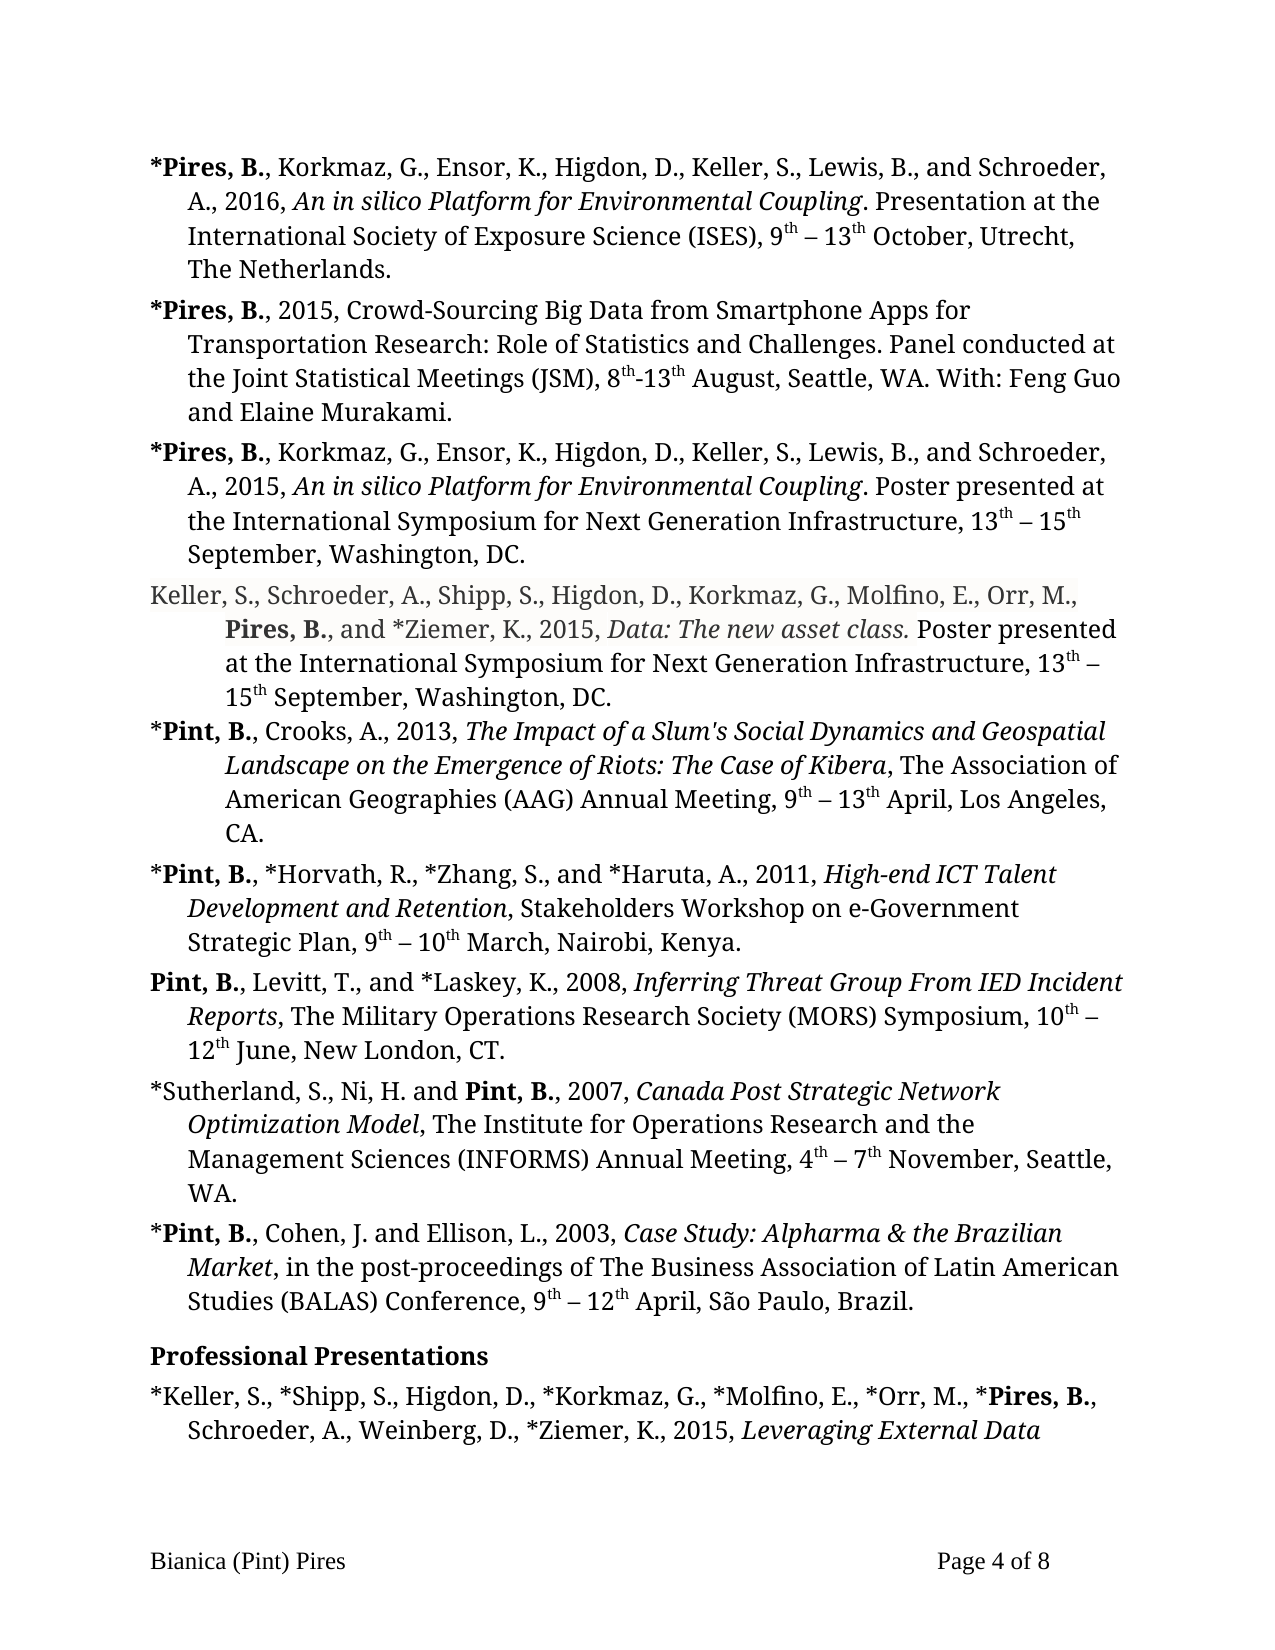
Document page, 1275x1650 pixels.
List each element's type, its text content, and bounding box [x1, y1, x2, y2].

text *Pint, B., Crooks, A., 2013, The Impact of a Slum's Social Dynamics and Geospatial Landscape on the Emergence of Riots: The Case of Kibera, The Association of American Geographies (AAG) Annual Meeting, 9th – 13th April, Los Angeles, CA. [150, 714, 1125, 850]
text *Pint, B., Cohen, J. and Ellison, L., 2003, Case Study: Alpharma & the Brazilian Market, in the post-proceedings of The Business Association of Latin American Studies (BALAS) Conference, 9th – 12th April, São Paulo, Brazil. [150, 1216, 1125, 1318]
text Keller, S., Schroeder, A., Shipp, S., Higdon, D., Korkmaz, G., Molfino, E., Orr, M., Pires, B., and *Ziemer, K., 2015, Data: The new asset class. Poster presented at the International Symposium for Next Generation Infrastructure, 13th – 15th September, Washington, DC. [150, 577, 1125, 714]
text *Pires, B., Korkmaz, G., Ensor, K., Higdon, D., Keller, S., Lewis, B., and Schroeder, A., 2015, An in silico Platform for Environmental Coupling. Poster presented at the International Symposium for Next Generation Infrastructure, 13th – 15th September, Washington, DC. [150, 435, 1125, 571]
text *Pint, B., *Horvath, R., *Zhang, S., and *Haruta, A., 2011, High-end ICT Talent Development and Retention, Stakeholders Workshop on e-Government Strategic Plan, 9th – 10th March, Nairobi, Kenya. [150, 856, 1125, 958]
text *Pires, B., 2015, Crowd-Sourcing Big Data from Smartphone Apps for Transportation Research: Role of Statistics and Challenges. Panel conducted at the Joint Statistical Meetings (JSM), 8th-13th August, Seattle, WA. With: Feng Guo and Elaine Murakami. [150, 292, 1125, 429]
text Pint, B., Levitt, T., and *Laskey, K., 2008, Inferring Threat Group From IED Incident Reports, The Military Operations Research Society (MORS) Symposium, 10th – 12th June, New London, CT. [150, 965, 1125, 1067]
text *Sutherland, S., Ni, H. and Pint, B., 2007, Canada Post Strategic Network Optimization Model, The Institute for Operations Research and the Management Sciences (INFORMS) Annual Meeting, 4th – 7th November, Seattle, WA. [150, 1073, 1125, 1209]
text *Pires, B., Korkmaz, G., Ensor, K., Higdon, D., Keller, S., Lewis, B., and Schroeder, A., 2016, An in silico Platform for Environmental Coupling. Presentation at the International Society of Exposure Science (ISES), 9th – 13th October, Utrecht, The Netherlands. [150, 150, 1125, 286]
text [150, 1379, 1125, 1447]
text Professional Presentations [150, 1339, 1125, 1373]
